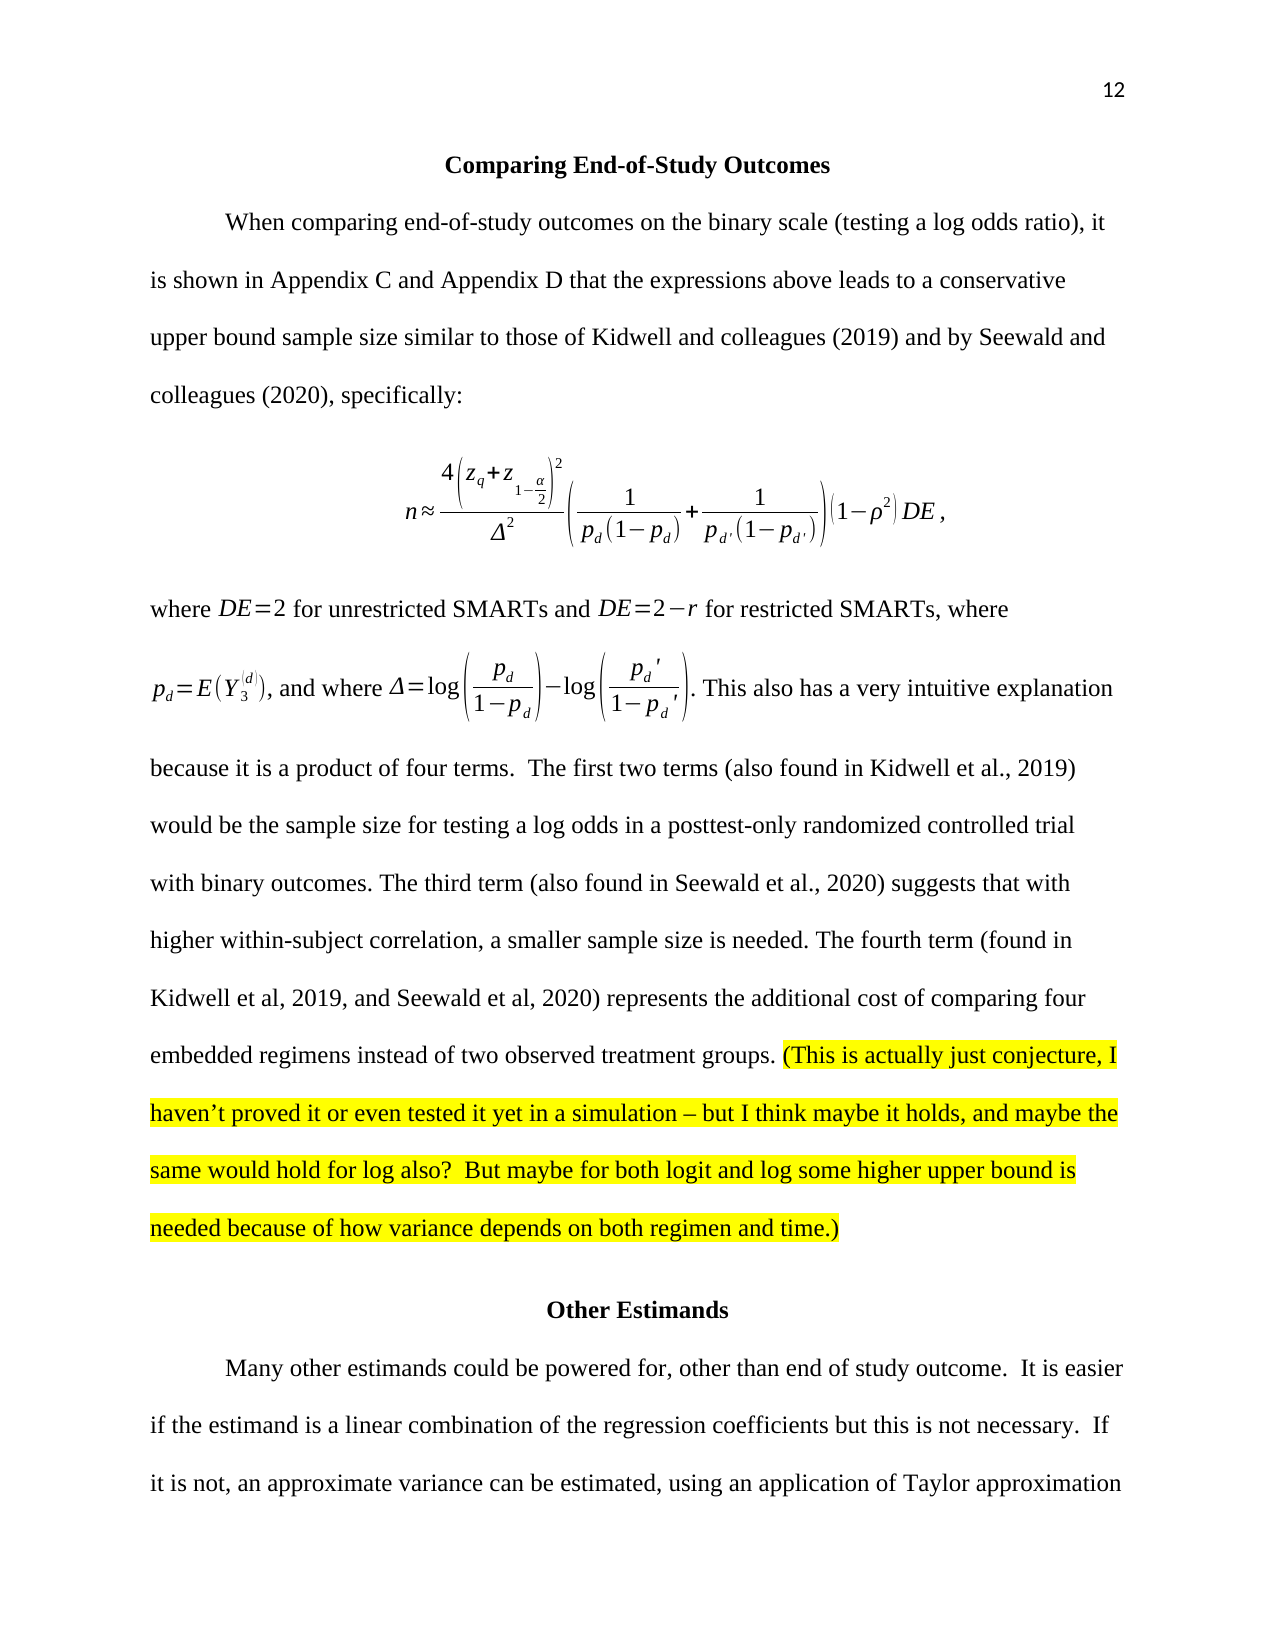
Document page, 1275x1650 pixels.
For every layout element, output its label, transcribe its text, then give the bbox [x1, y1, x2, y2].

text where for unrestricted SMARTs and for restricted SMARTs, where , and where . This also has a very intuitive explanation because it is a product of four terms. The first two terms (also found in Kidwell et al., 2019) would be the sample size for testing a log odds in a posttest-only randomized controlled trial with binary outcomes. The third term (also found in Seewald et al., 2020) suggests that with higher within-subject correlation, a smaller sample size is needed. The fourth term (found in Kidwell et al, 2019, and Seewald et al, 2020) represents the additional cost of comparing four embedded regimens instead of two observed treatment groups. (This is actually just conjecture, I haven’t proved it or even tested it yet in a simulation – but I think maybe it holds, and maybe the same would hold for log also? But maybe for both logit and log some higher upper bound is needed because of how variance depends on both regimen and time.) [150, 594, 1125, 1242]
subtitle Other Estimands [150, 1295, 1125, 1324]
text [150, 1353, 1125, 1497]
subtitle Comparing End-of-Study Outcomes [150, 150, 1125, 179]
text When comparing end-of-study outcomes on the binary scale (testing a log odds ratio), it is shown in Appendix C and Appendix D that the expressions above leads to a conservative upper bound sample size similar to those of Kidwell and colleagues (2019) and by Seewald and colleagues (2020), specifically: [150, 207, 1125, 409]
